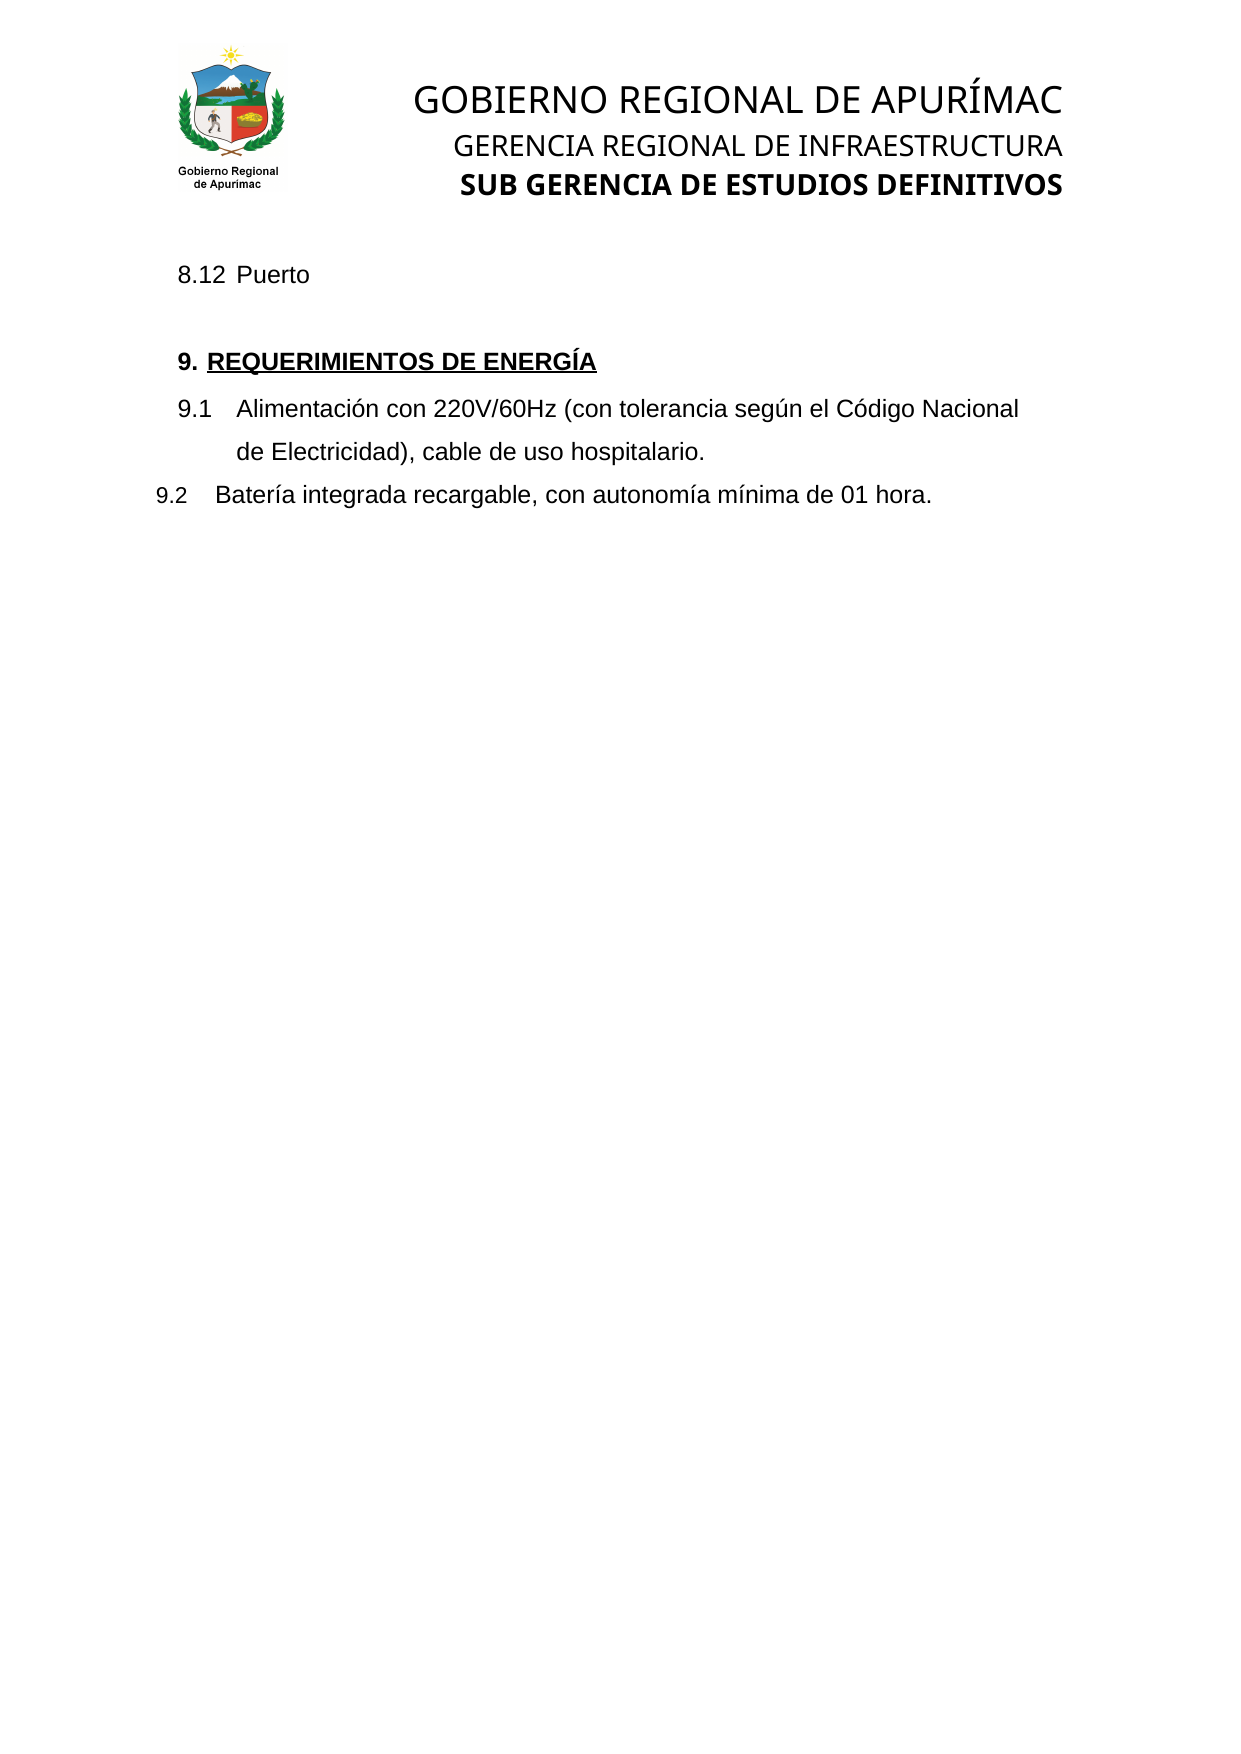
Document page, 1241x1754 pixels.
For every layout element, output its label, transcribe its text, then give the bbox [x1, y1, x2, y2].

picture [177, 43, 288, 192]
list REQUERIMIENTOS DE ENERGÍA [177, 346, 1063, 375]
list Alimentación con 220V/60Hz (con tolerancia según el Código Nacional de Electricidad), cable de uso hospitalario. [177, 394, 1034, 466]
list Batería integrada recargable, con autonomía mínima de 01 hora. [156, 480, 1034, 509]
list Puerto [177, 260, 1034, 289]
